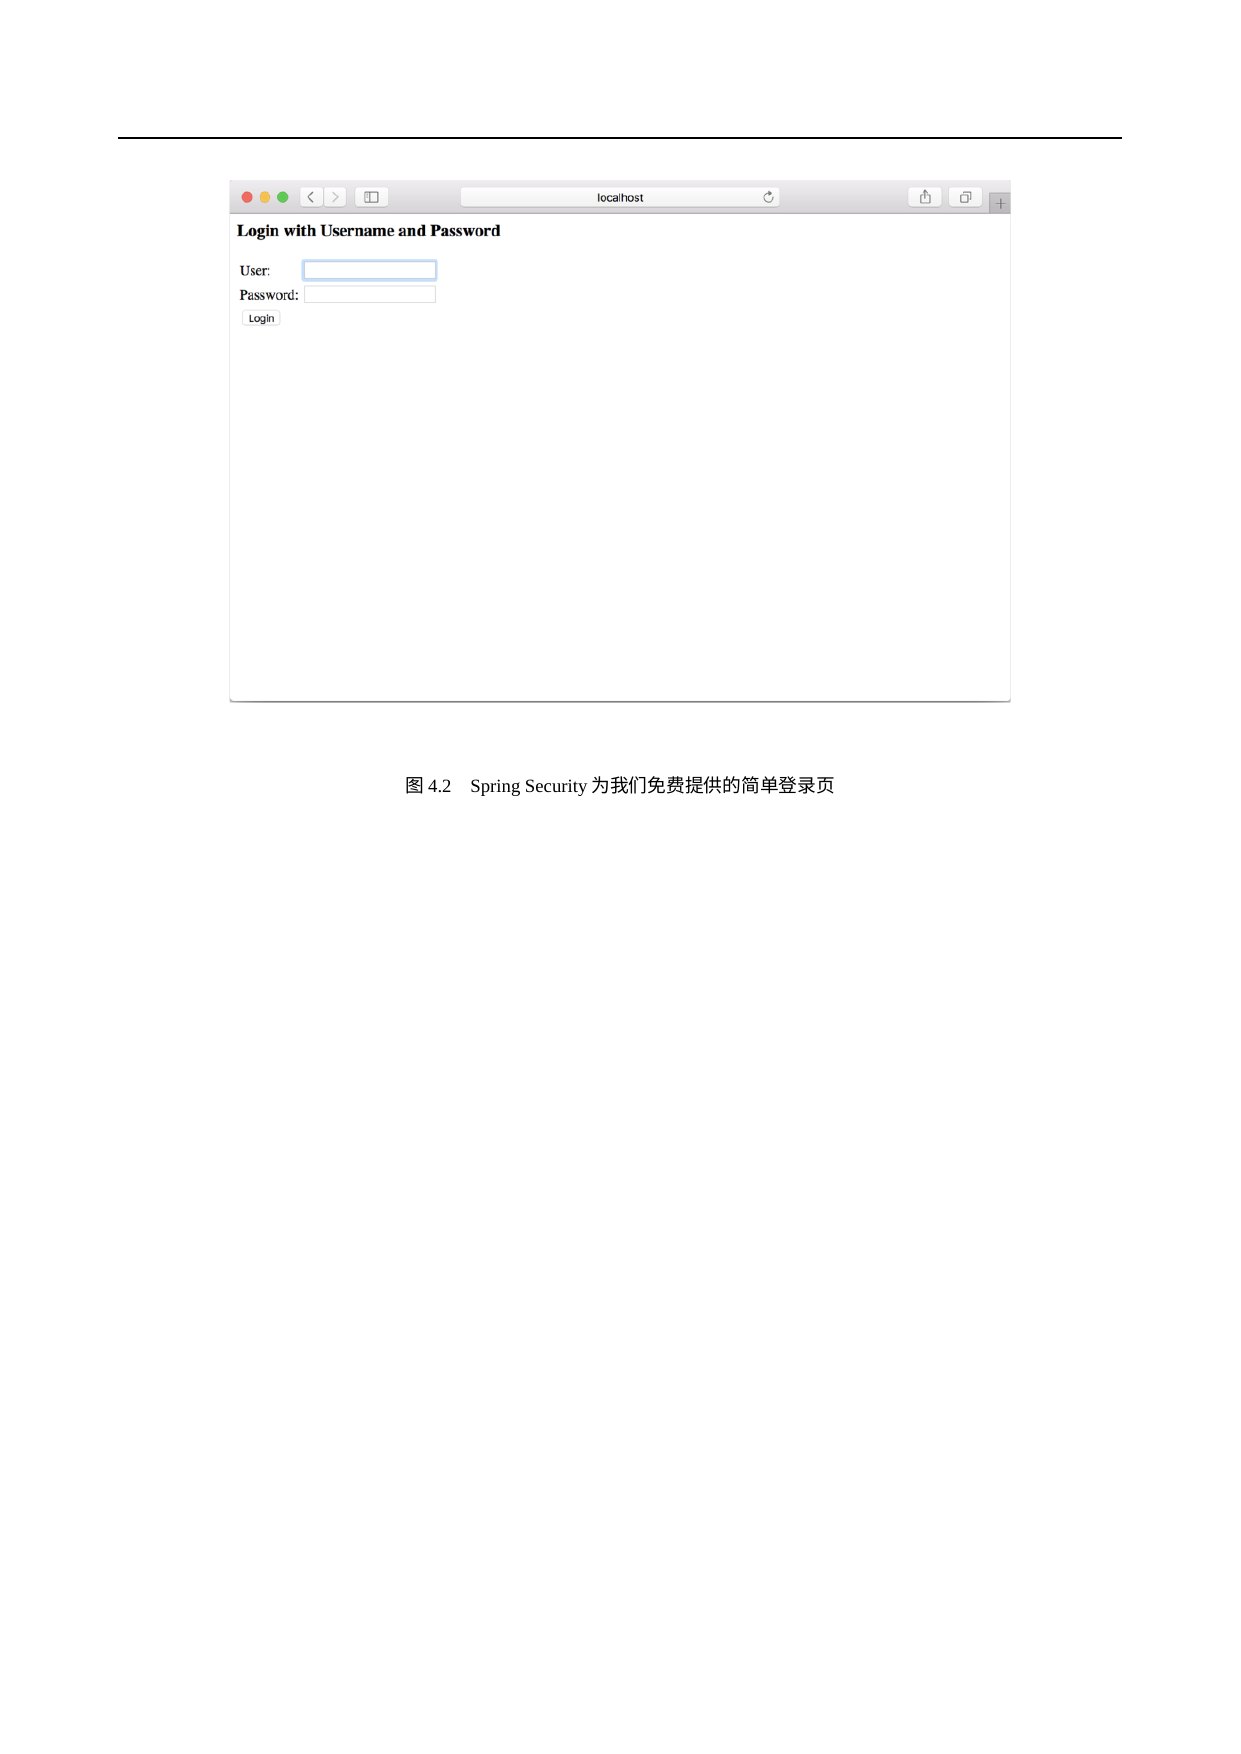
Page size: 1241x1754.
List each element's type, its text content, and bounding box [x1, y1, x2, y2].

picture [229, 180, 1011, 704]
text 图4.2 Spring Security为我们免费提供的简单登录页 [118, 768, 1122, 801]
